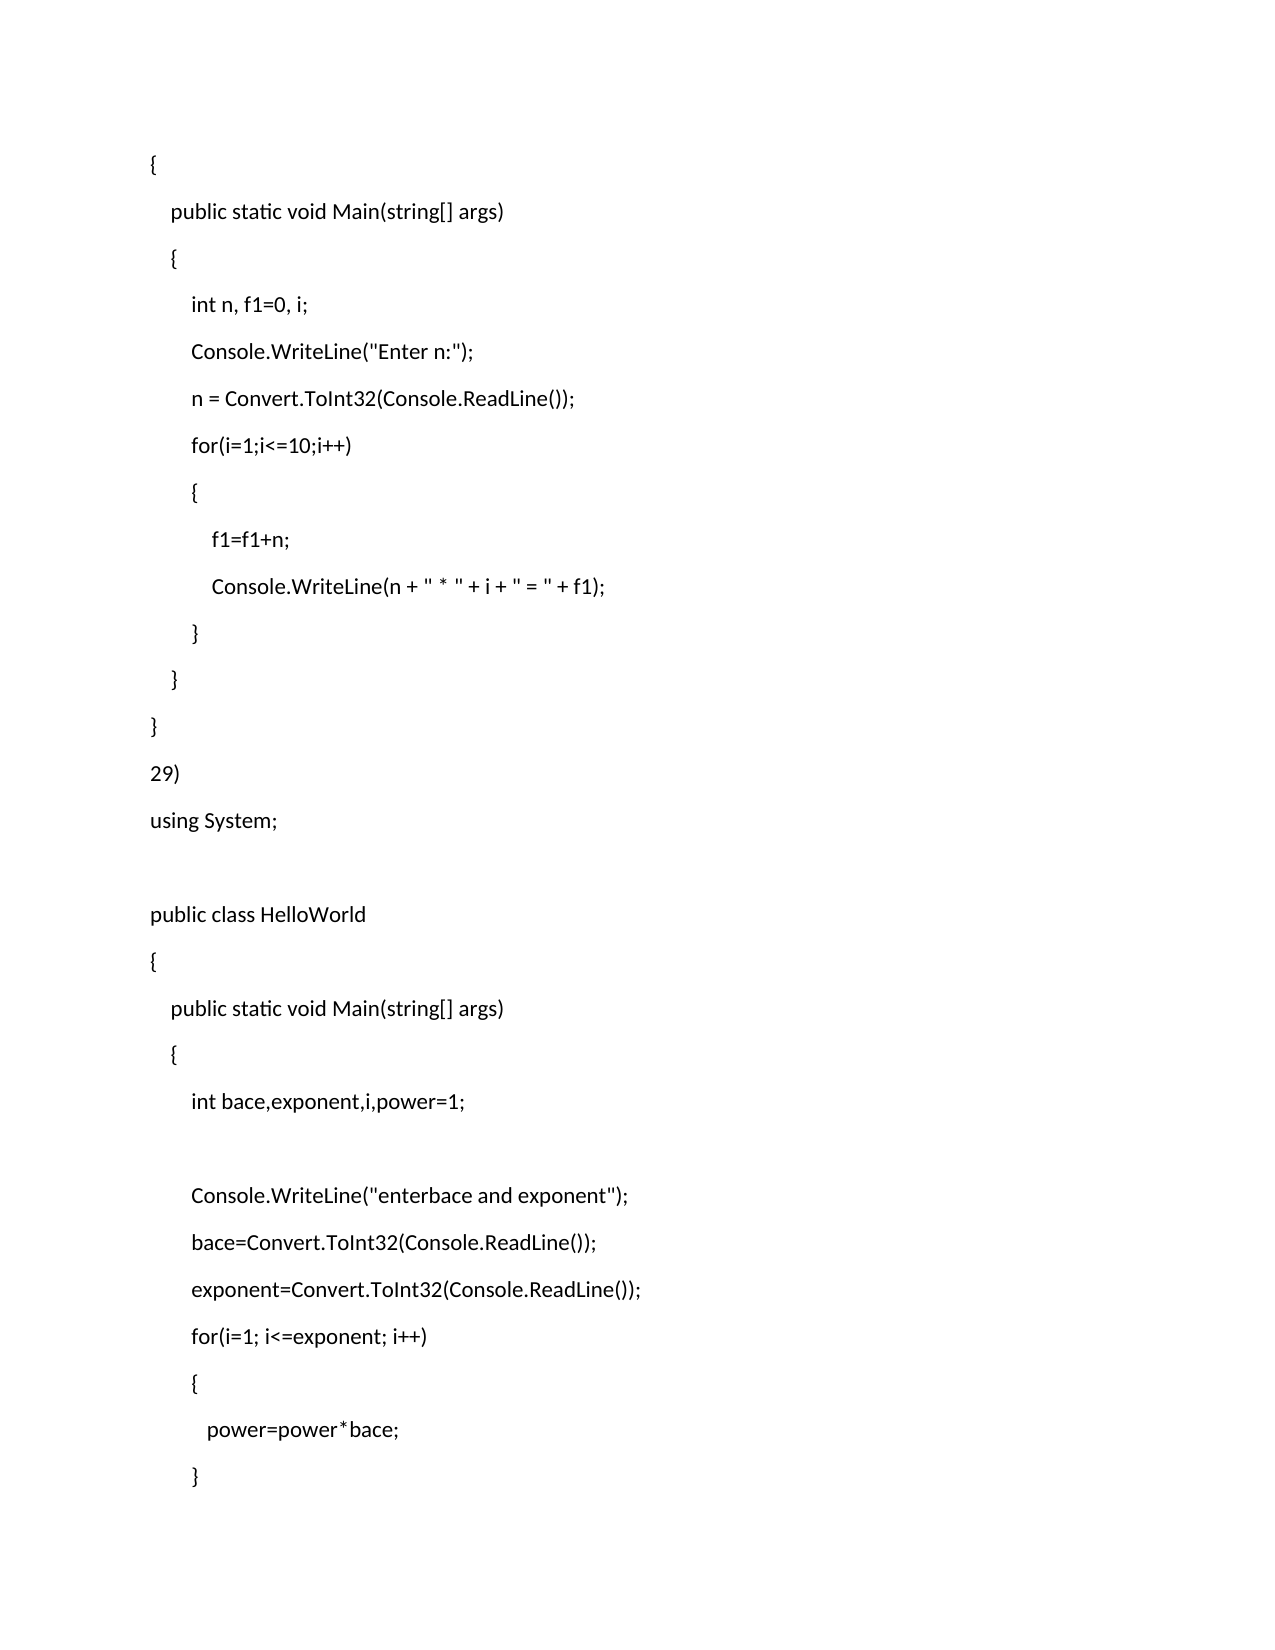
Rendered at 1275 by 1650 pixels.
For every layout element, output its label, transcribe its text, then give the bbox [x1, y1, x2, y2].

text Console.WriteLine(n + " * " + i + " = " + f1); [150, 572, 1125, 600]
text } [150, 666, 1125, 694]
text int bace,exponent,i,power=1; [150, 1087, 1125, 1116]
text for(i=1; i<=exponent; i++) [150, 1322, 1125, 1350]
text exponent=Convert.ToInt32(Console.ReadLine()); [150, 1275, 1125, 1303]
text { [150, 150, 1125, 178]
text 29) [150, 759, 1125, 787]
text { [150, 478, 1125, 506]
text using System; [150, 806, 1125, 834]
text power=power*bace; [150, 1416, 1125, 1444]
text { [150, 1369, 1125, 1397]
text { [150, 947, 1125, 975]
text for(i=1;i<=10;i++) [150, 431, 1125, 459]
text f1=f1+n; [150, 525, 1125, 553]
text { [150, 244, 1125, 272]
text public static void Main(string[] args) [150, 994, 1125, 1022]
text public class HelloWorld [150, 900, 1125, 928]
text { [150, 1041, 1125, 1069]
text } [150, 619, 1125, 647]
text int n, f1=0, i; [150, 291, 1125, 319]
text public static void Main(string[] args) [150, 197, 1125, 225]
text Console.WriteLine("Enter n:"); [150, 337, 1125, 366]
text n = Convert.ToInt32(Console.ReadLine()); [150, 384, 1125, 412]
text } [150, 1462, 1125, 1491]
text bace=Convert.ToInt32(Console.ReadLine()); [150, 1228, 1125, 1256]
text Console.WriteLine("enterbace and exponent"); [150, 1181, 1125, 1209]
text } [150, 712, 1125, 741]
